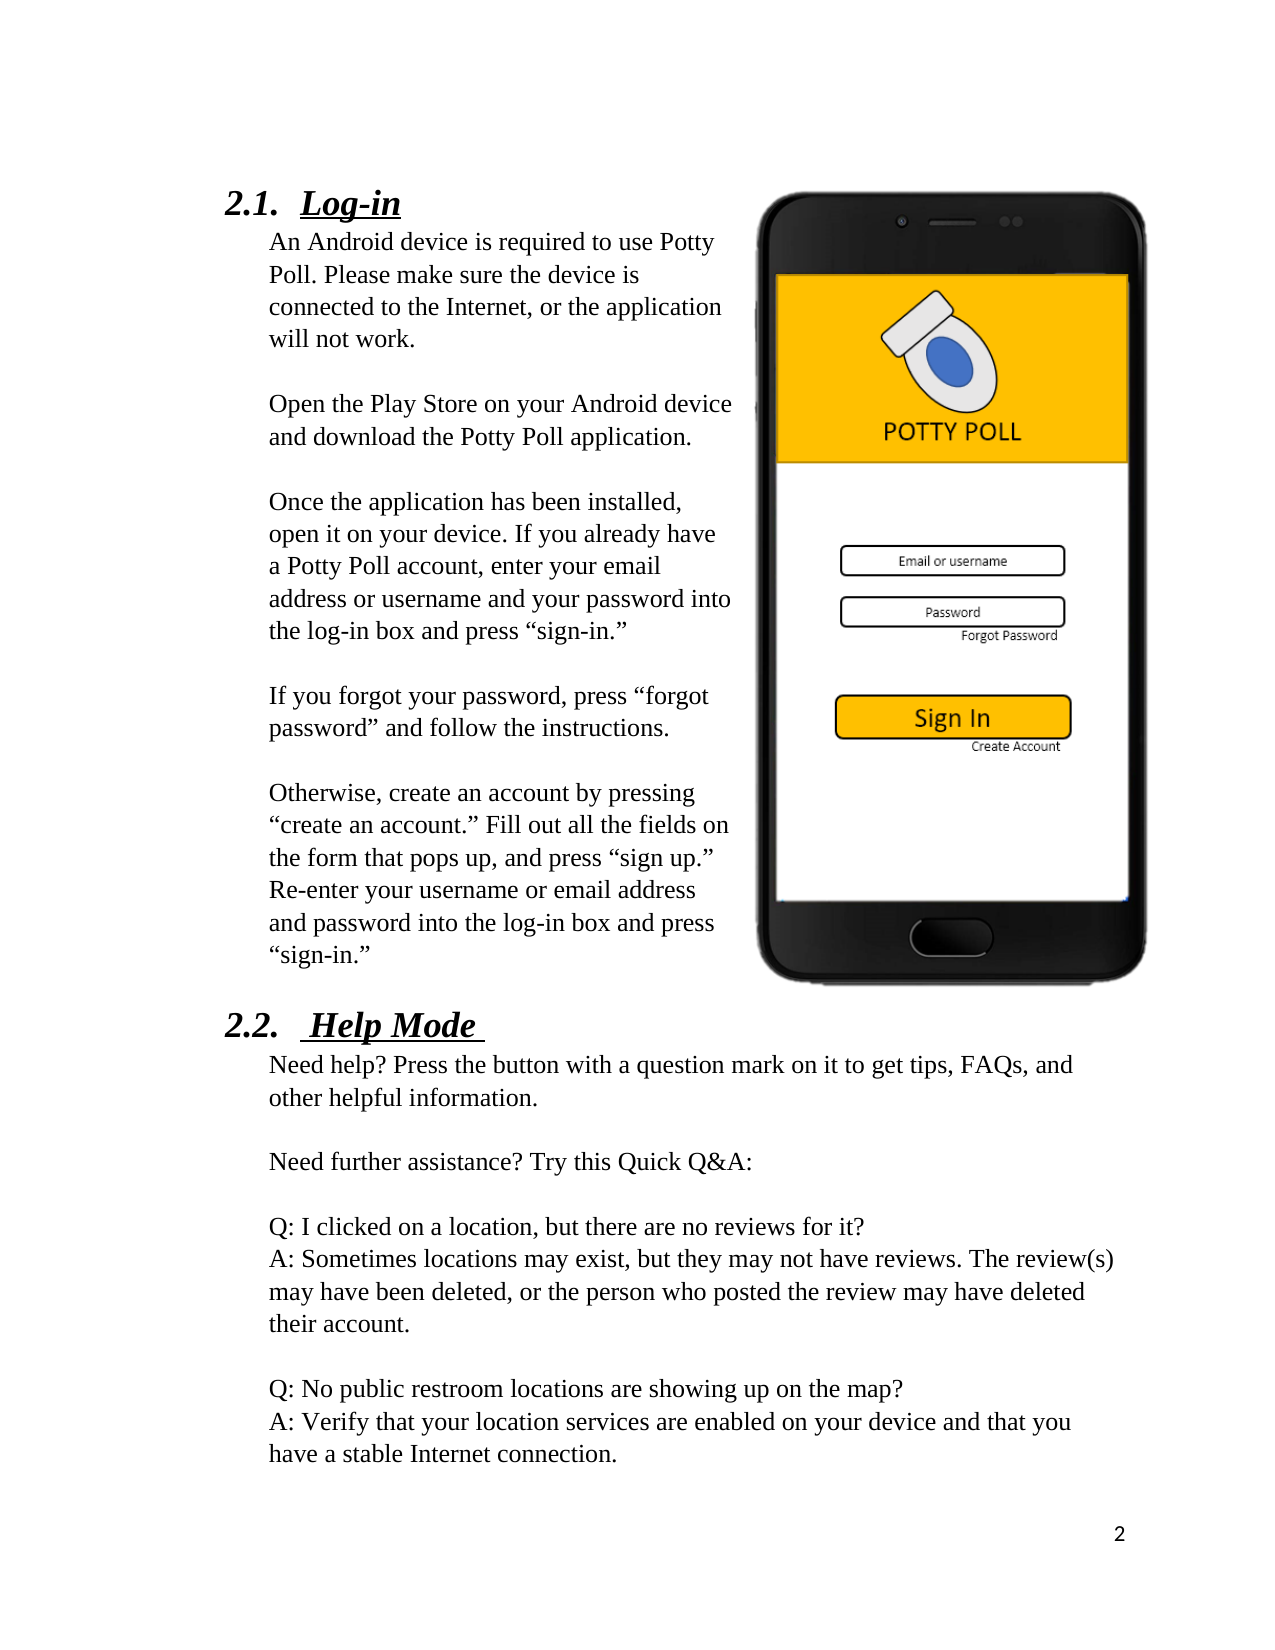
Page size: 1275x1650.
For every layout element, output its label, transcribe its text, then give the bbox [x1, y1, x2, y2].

list Q: No public restroom locations are showing up on the map? [269, 1373, 1125, 1403]
list A: Verify that your location services are enabled on your device and that you have a stable Internet connection. [269, 1406, 1125, 1468]
list Q: I clicked on a location, but there are no reviews for it? [269, 1211, 1125, 1241]
list Otherwise, create an account by pressing “create an account.” Fill out all the fields on the form that pops up, and press “sign up.” Re-enter your username or email address and password into the log-in box and press “sign-in.” [269, 777, 751, 969]
list A: Sometimes locations may exist, but they may not have reviews. The review(s) may have been deleted, or the person who posted the review may have deleted their account. [269, 1243, 1125, 1338]
picture [751, 182, 1152, 1001]
list Once the application has been installed, open it on your device. If you already have a Potty Poll account, enter your email address or username and your password into the log-in box and press “sign-in.” [269, 486, 751, 645]
list Open the Play Store on your Android device and download the Potty Poll application. [269, 388, 751, 451]
list Need further assistance? Try this Quick Q&A: [269, 1146, 1125, 1176]
list Need help? Press the button with a question mark on it to get tips, FAQs, and other helpful information. [269, 1049, 1125, 1112]
list Log-in [225, 181, 1125, 223]
list Help Mode [225, 1004, 1125, 1046]
list If you forgot your password, press “forgot password” and follow the instructions. [269, 680, 751, 742]
list An Android device is required to use Potty Poll. Please make sure the device is connected to the Internet, or the application will not work. [269, 226, 751, 353]
